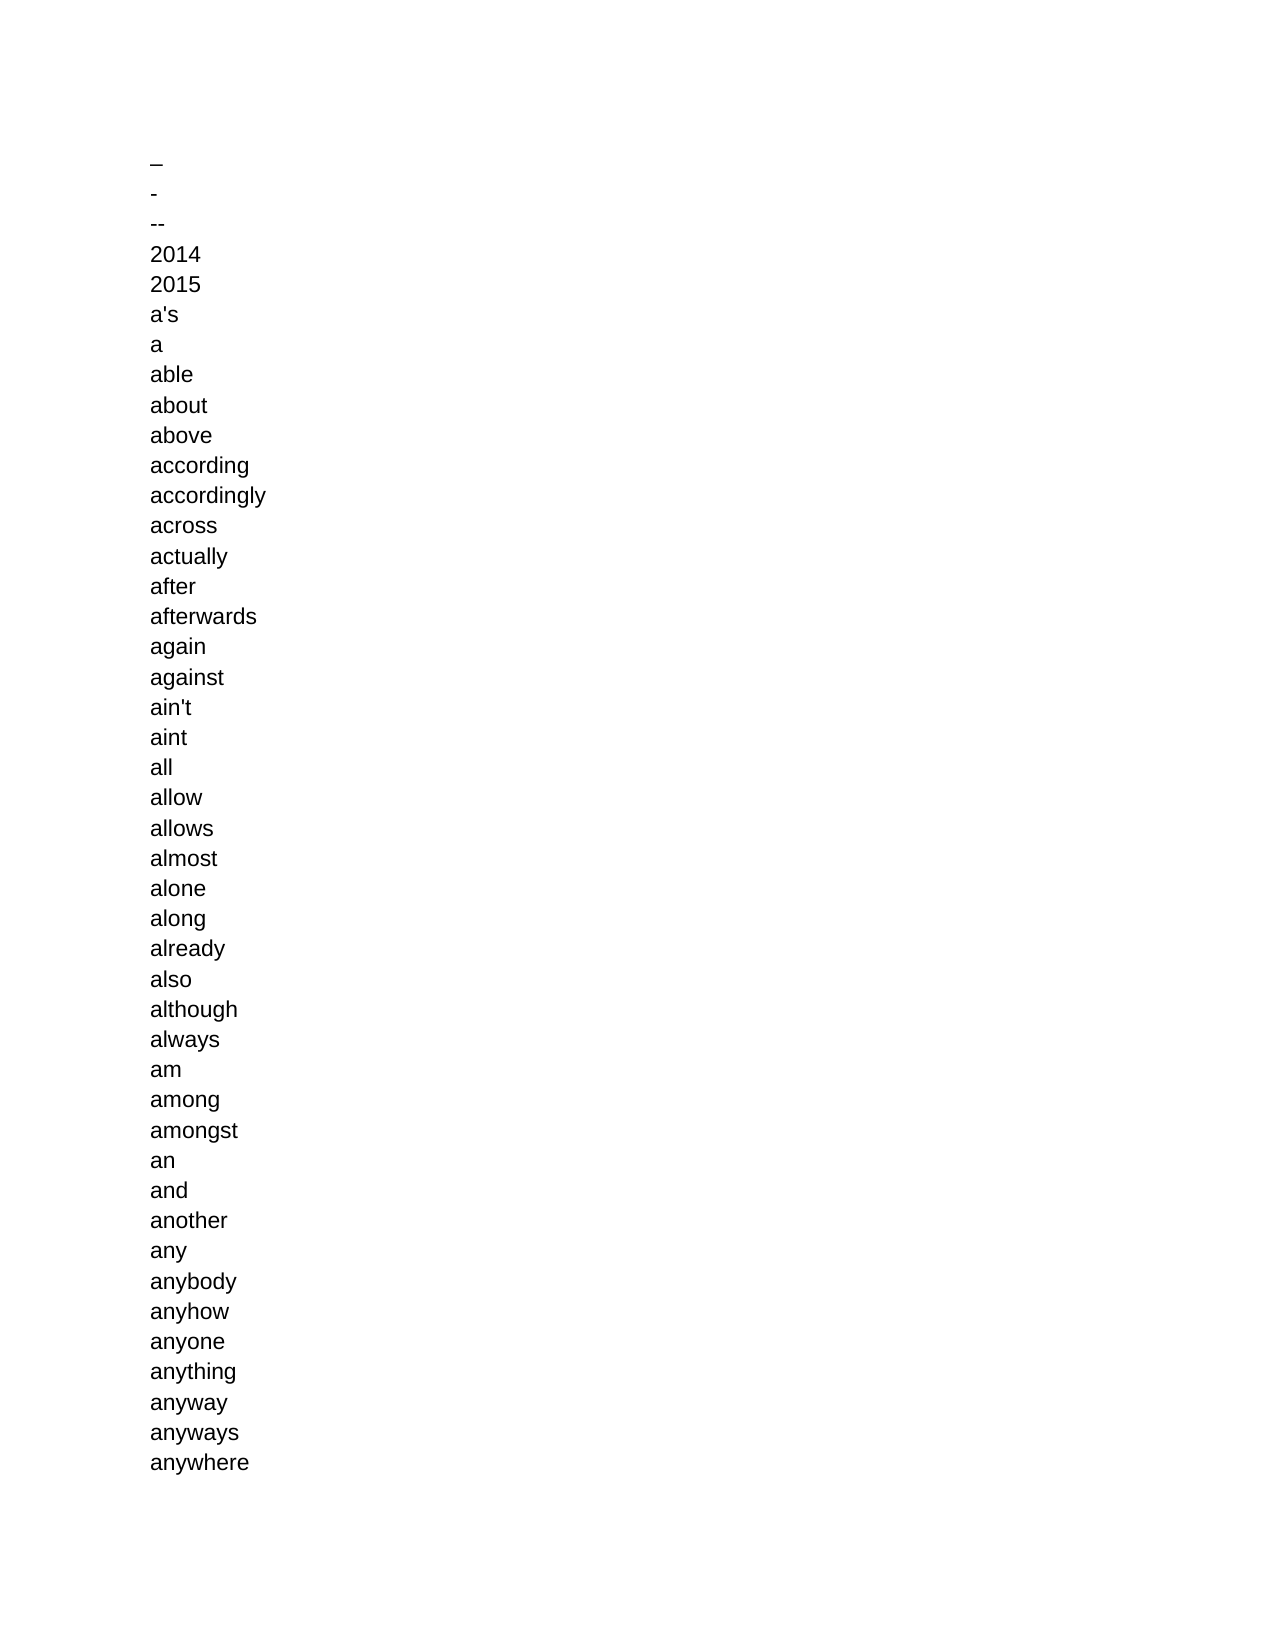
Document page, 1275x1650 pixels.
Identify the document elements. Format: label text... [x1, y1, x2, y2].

text aint [150, 724, 1125, 750]
text above [150, 422, 1125, 448]
text amongst [150, 1117, 1125, 1143]
text alone [150, 875, 1125, 901]
text -- [150, 210, 1125, 237]
text a's [150, 301, 1125, 327]
text another [150, 1207, 1125, 1234]
text anyone [150, 1328, 1125, 1354]
text accordingly [150, 482, 1125, 509]
text - [150, 180, 1125, 207]
text anyway [150, 1388, 1125, 1415]
text almost [150, 845, 1125, 871]
text according [150, 452, 1125, 478]
text actually [150, 543, 1125, 569]
text also [150, 966, 1125, 992]
text anyhow [150, 1298, 1125, 1324]
text allows [150, 814, 1125, 841]
text afterwards [150, 603, 1125, 629]
text ain't [150, 694, 1125, 720]
text always [150, 1026, 1125, 1052]
text a [150, 331, 1125, 358]
text allow [150, 784, 1125, 811]
text about [150, 392, 1125, 418]
text – [150, 150, 1125, 176]
text able [150, 361, 1125, 388]
text anybody [150, 1268, 1125, 1294]
text am [150, 1056, 1125, 1083]
text any [150, 1237, 1125, 1264]
text anything [150, 1358, 1125, 1385]
text after [150, 573, 1125, 599]
text 2015 [150, 271, 1125, 297]
text already [150, 935, 1125, 962]
text anywhere [150, 1449, 1125, 1475]
text among [150, 1086, 1125, 1113]
text again [150, 633, 1125, 660]
text against [150, 663, 1125, 690]
text an [150, 1147, 1125, 1173]
text all [150, 754, 1125, 781]
text across [150, 512, 1125, 539]
text anyways [150, 1419, 1125, 1445]
text along [150, 905, 1125, 932]
text 2014 [150, 241, 1125, 267]
text and [150, 1177, 1125, 1203]
text although [150, 996, 1125, 1022]
